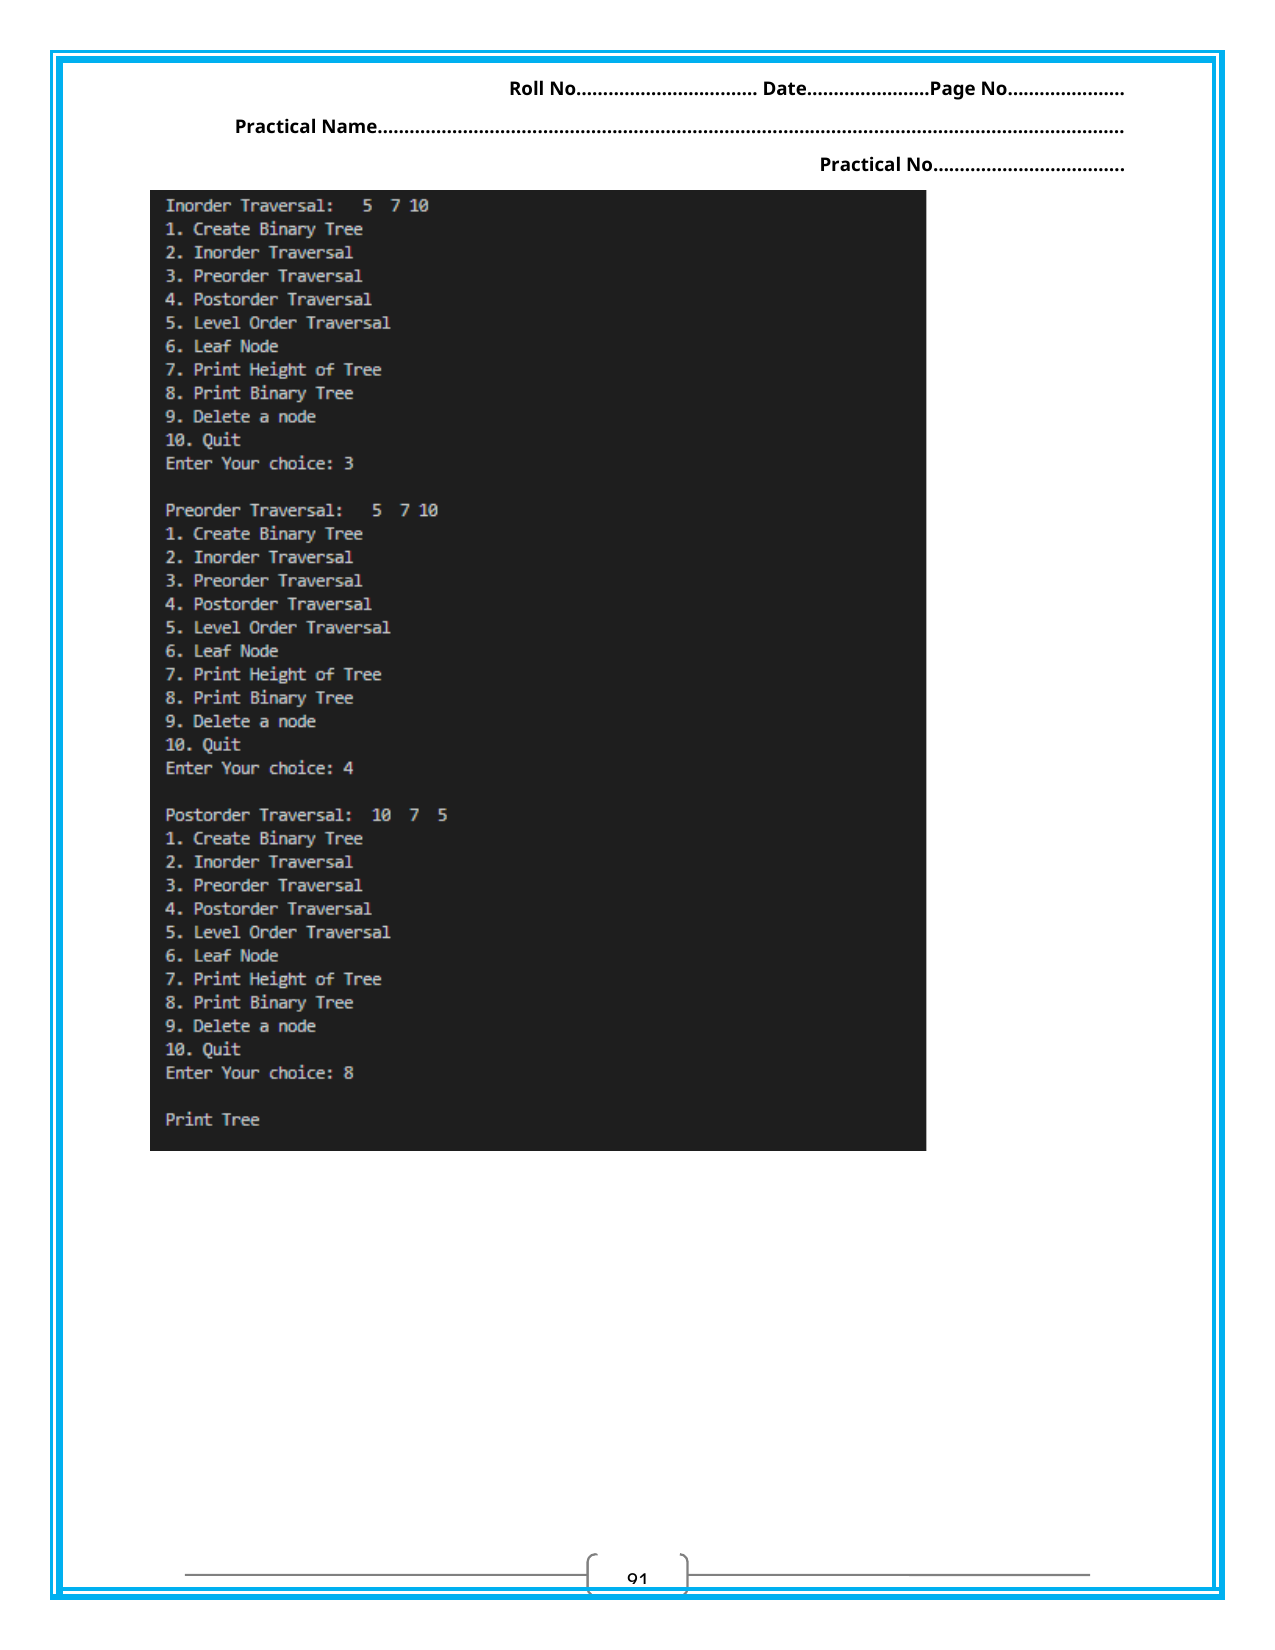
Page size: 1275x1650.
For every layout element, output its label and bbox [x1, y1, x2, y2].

picture [150, 190, 927, 1151]
